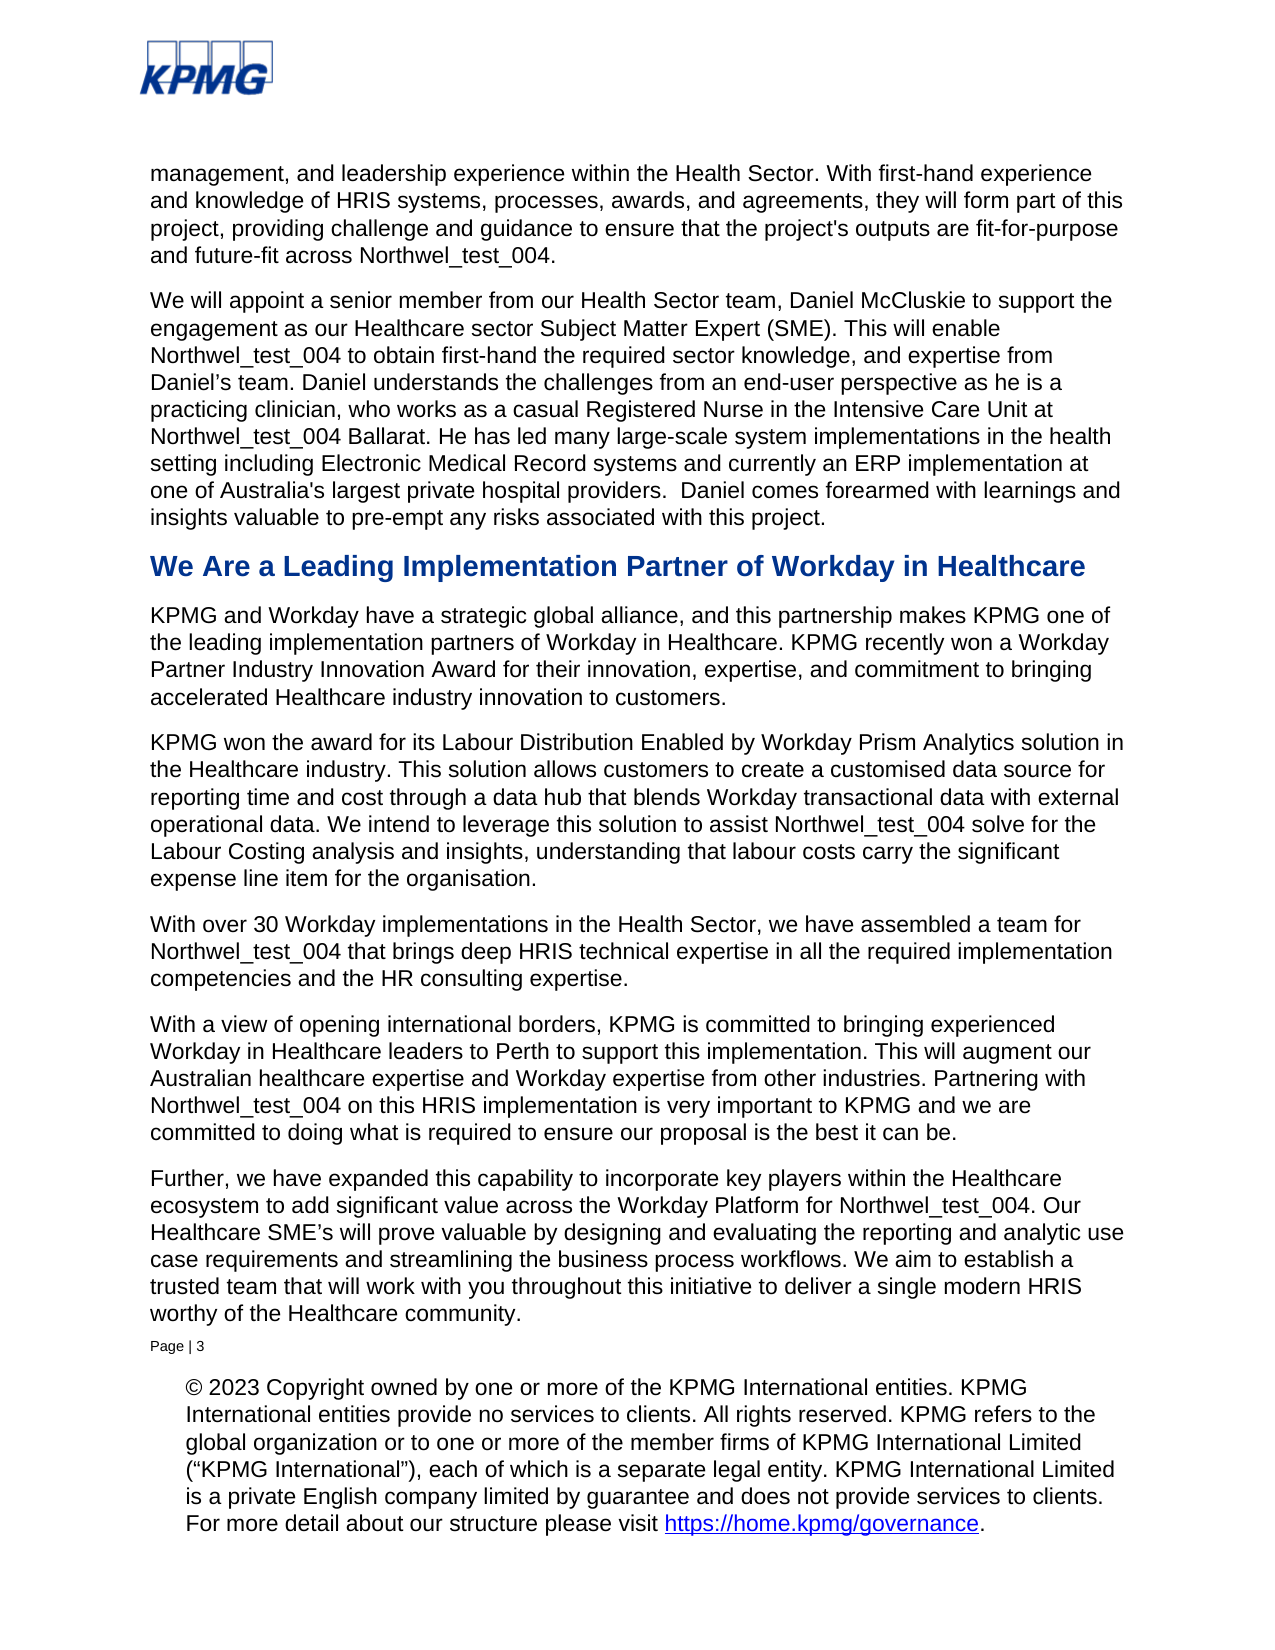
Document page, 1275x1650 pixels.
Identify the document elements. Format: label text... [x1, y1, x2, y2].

text With over 30 Workday implementations in the Health Sector, we have assembled a team for Northwel_test_004 that brings deep HRIS technical expertise in all the required implementation competencies and the HR consulting expertise. [150, 910, 1125, 991]
text With a view of opening international borders, KPMG is committed to bringing experienced Workday in Healthcare leaders to Perth to support this implementation. This will augment our Australian healthcare expertise and Workday expertise from other industries. Partnering with Northwel_test_004 on this HRIS implementation is very important to KPMG and we are committed to doing what is required to ensure our proposal is the best it can be. [150, 1010, 1125, 1145]
text KPMG and Workday have a strategic global alliance, and this partnership makes KPMG one of the leading implementation partners of Workday in Healthcare. KPMG recently won a Workday Partner Industry Innovation Award for their innovation, expertise, and commitment to bringing accelerated Healthcare industry innovation to customers. [150, 602, 1125, 710]
text Further, we have expanded this capability to incorporate key players within the Healthcare ecosystem to add significant value across the Workday Platform for Northwel_test_004. Our Healthcare SME’s will prove valuable by designing and evaluating the reporting and analytic use case requirements and streamlining the business process workflows. We aim to establish a trusted team that will work with you throughout this initiative to deliver a single modern HRIS worthy of the Healthcare community. [150, 1164, 1125, 1327]
text We will appoint a senior member from our Health Sector team, Daniel McCluskie to support the engagement as our Healthcare sector Subject Matter Expert (SME). This will enable Northwel_test_004 to obtain first-hand the required sector knowledge, and expertise from Daniel’s team. Daniel understands the challenges from an end-user perspective as he is a practicing clinician, who works as a casual Registered Nurse in the Intensive Care Unit at Northwel_test_004 Ballarat. He has led many large-scale system implementations in the health setting including Electronic Medical Record systems and currently an ERP implementation at one of Australia's largest private hospital providers. Daniel comes forearmed with learnings and insights valuable to pre-empt any risks associated with this project. [150, 287, 1125, 531]
subtitle We Are a Leading Implementation Partner of Workday in Healthcare [150, 549, 1125, 583]
text KPMG won the award for its Labour Distribution Enabled by Workday Prism Analytics solution in the Healthcare industry. This solution allows customers to create a customised data source for reporting time and cost through a data hub that blends Workday transactional data with external operational data. We intend to leverage this solution to assist Northwel_test_004 solve for the Labour Costing analysis and insights, understanding that labour costs carry the significant expense line item for the organisation. [150, 729, 1125, 891]
picture [118, 0, 302, 136]
